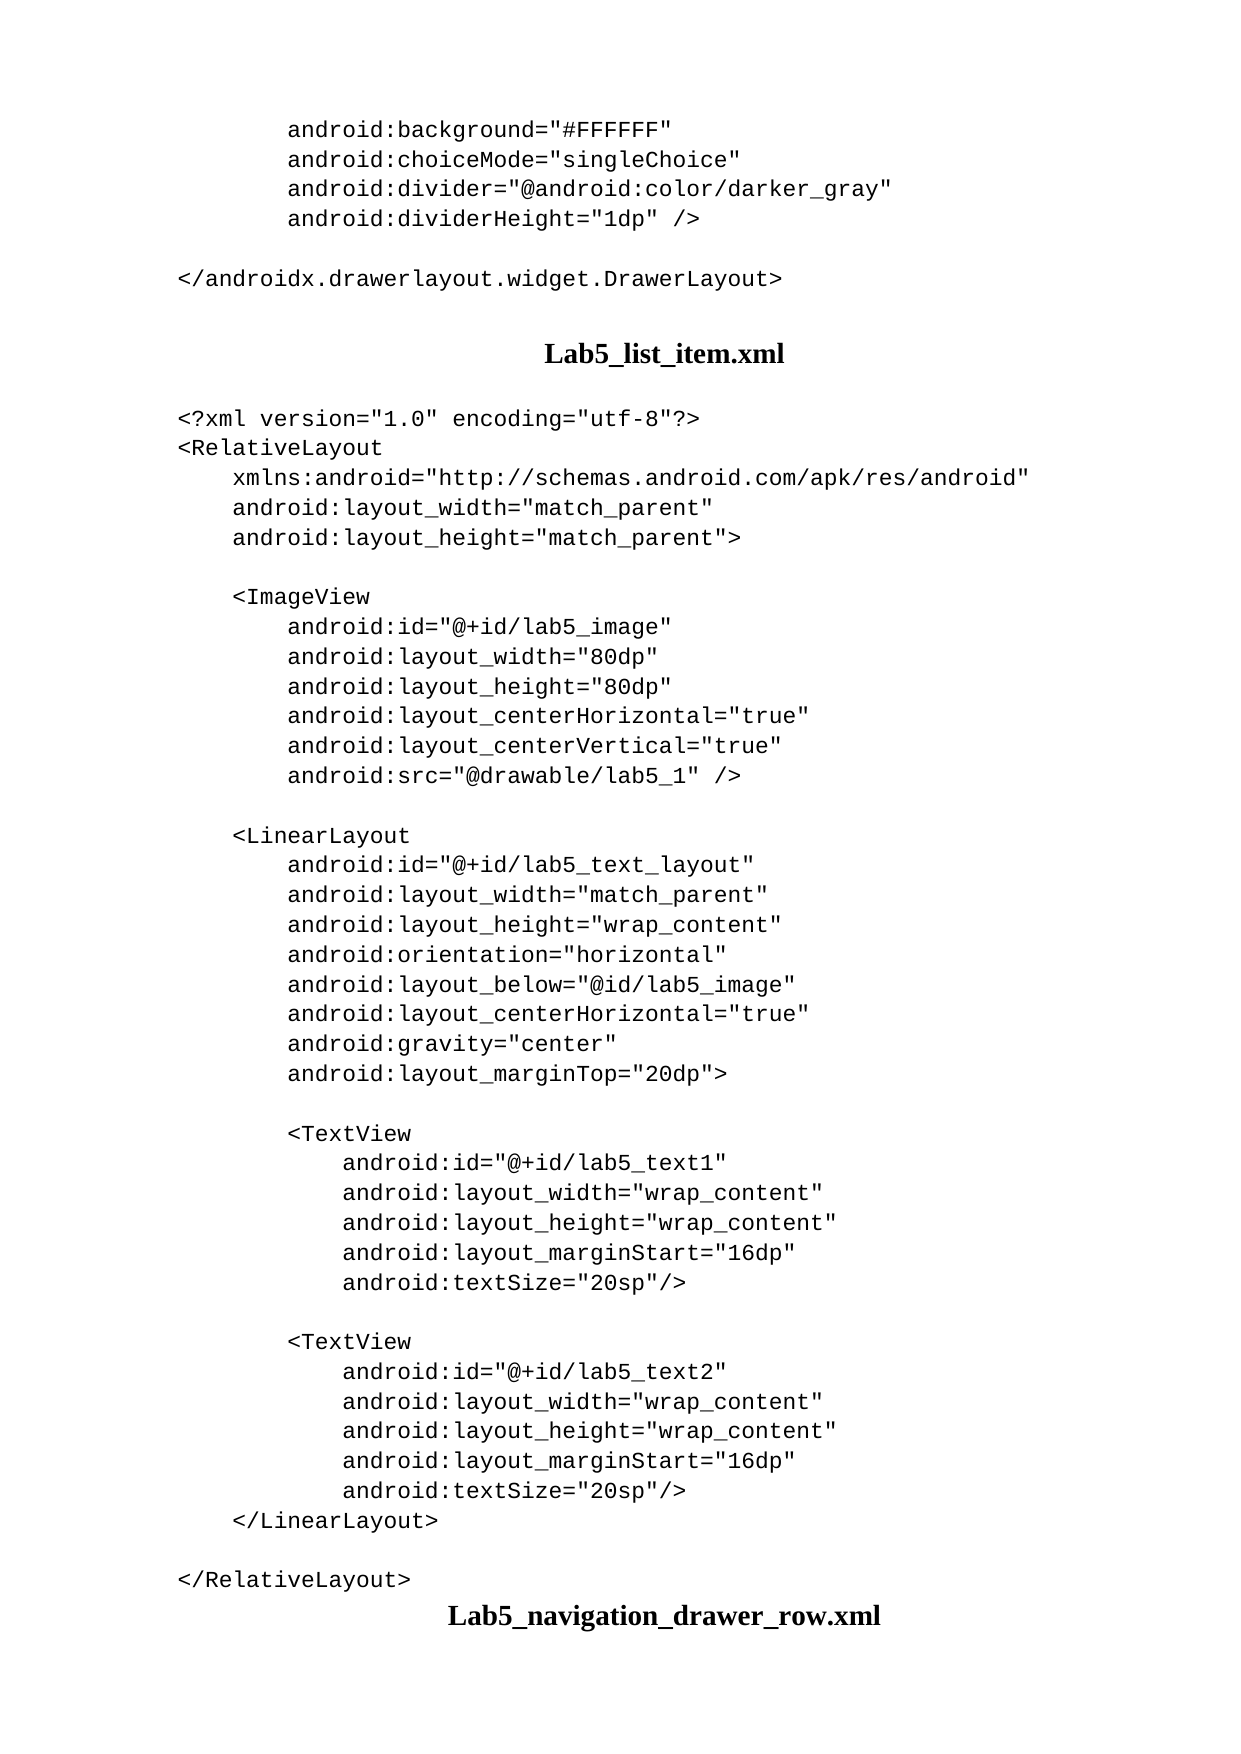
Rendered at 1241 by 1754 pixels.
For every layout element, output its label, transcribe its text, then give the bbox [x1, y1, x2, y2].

text android:dividerHeight="1dp" /> [177, 207, 1152, 233]
text Lab5_list_item.xml [177, 336, 1152, 369]
text android:divider="@android:color/darker_gray" [177, 178, 1152, 204]
text android:background="#FFFFFF" [177, 118, 1152, 144]
text <?xml version="1.0" encoding="utf-8"?> <RelativeLayout xmlns:android="http://schemas.android.com/apk/res/android" android:layout_width="match_parent" android:layout_height="match_parent"> <ImageView android:id="@+id/lab5_image" android:layout_width="80dp" android:layout_height="80dp" android:layout_centerHorizontal="true" android:layout_centerVertical="true" android:src="@drawable/lab5_1" /> <LinearLayout android:id="@+id/lab5_text_layout" android:layout_width="match_parent" android:layout_height="wrap_content" android:orientation="horizontal" android:layout_below="@id/lab5_image" android:layout_centerHorizontal="true" android:gravity="center" android:layout_marginTop="20dp"> <TextView android:id="@+id/lab5_text1" android:layout_width="wrap_content" android:layout_height="wrap_content" android:layout_marginStart="16dp" android:textSize="20sp"/> <TextView android:id="@+id/lab5_text2" android:layout_width="wrap_content" android:layout_height="wrap_content" android:layout_marginStart="16dp" android:textSize="20sp"/> </LinearLayout> </RelativeLayout> [177, 407, 1152, 1595]
text </androidx.drawerlayout.widget.DrawerLayout> [177, 267, 1152, 293]
text android:choiceMode="singleChoice" [177, 148, 1152, 174]
text Lab5_navigation_drawer_row.xml [177, 1598, 1152, 1632]
